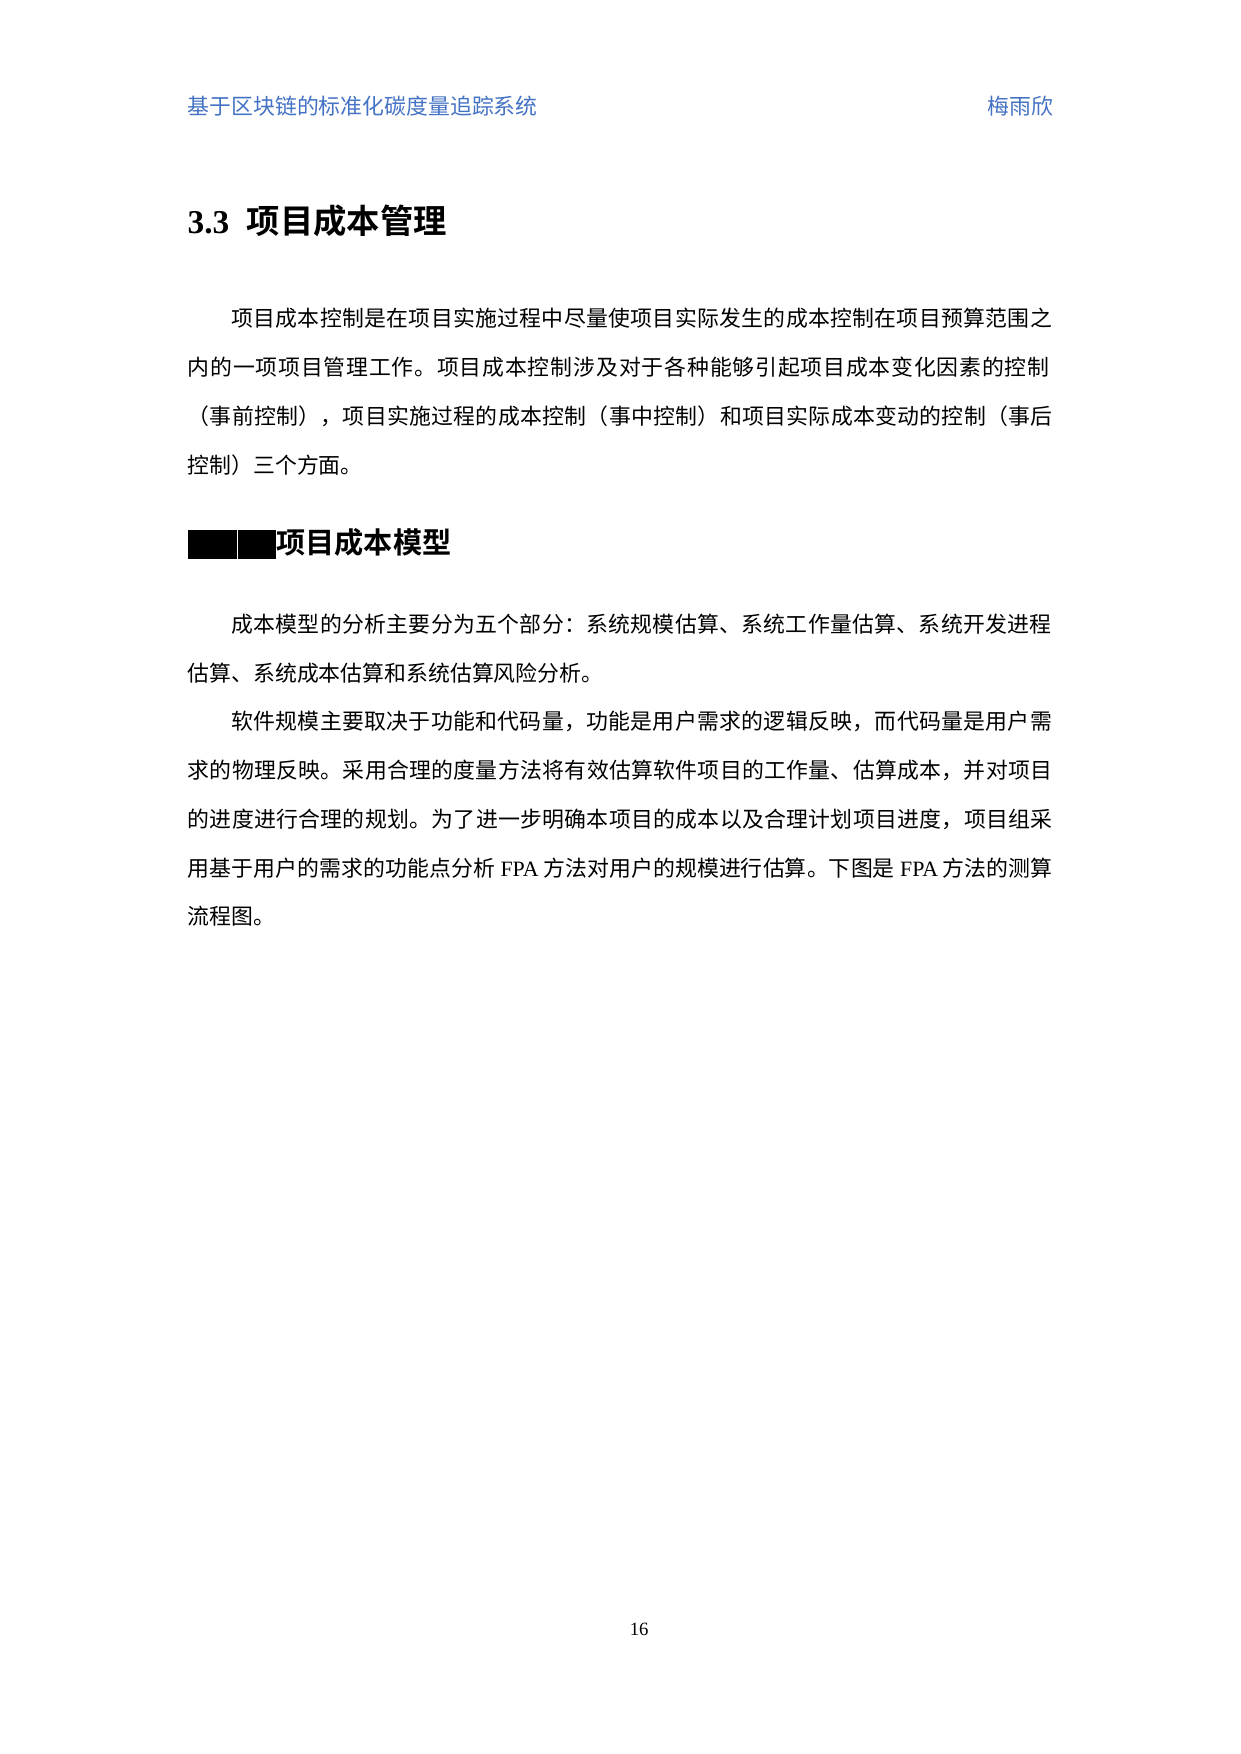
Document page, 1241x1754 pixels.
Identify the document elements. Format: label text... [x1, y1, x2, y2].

text 软件规模主要取决于功能和代码量，功能是用户需求的逻辑反映，而代码量是用户需求的物理反映。采用合理的度量方法将有效估算软件项目的工作量、估算成本，并对项目的进度进行合理的规划。为了进一步明确本项目的成本以及合理计划项目进度，项目组采用基于用户的需求的功能点分析FPA方法对用户的规模进行估算。下图是FPA方法的测算流程图。 [187, 704, 1053, 931]
subtitle 项目成本管理 [187, 187, 1053, 252]
subtitle 项目成本模型 [187, 508, 1053, 573]
text 成本模型的分析主要分为五个部分：系统规模估算、系统工作量估算、系统开发进程估算、系统成本估算和系统估算风险分析。 [187, 607, 1053, 688]
text 项目成本控制是在项目实施过程中尽量使项目实际发生的成本控制在项目预算范围之内的一项项目管理工作。项目成本控制涉及对于各种能够引起项目成本变化因素的控制（事前控制），项目实施过程的成本控制（事中控制）和项目实际成本变动的控制（事后控制）三个方面。 [187, 301, 1053, 480]
